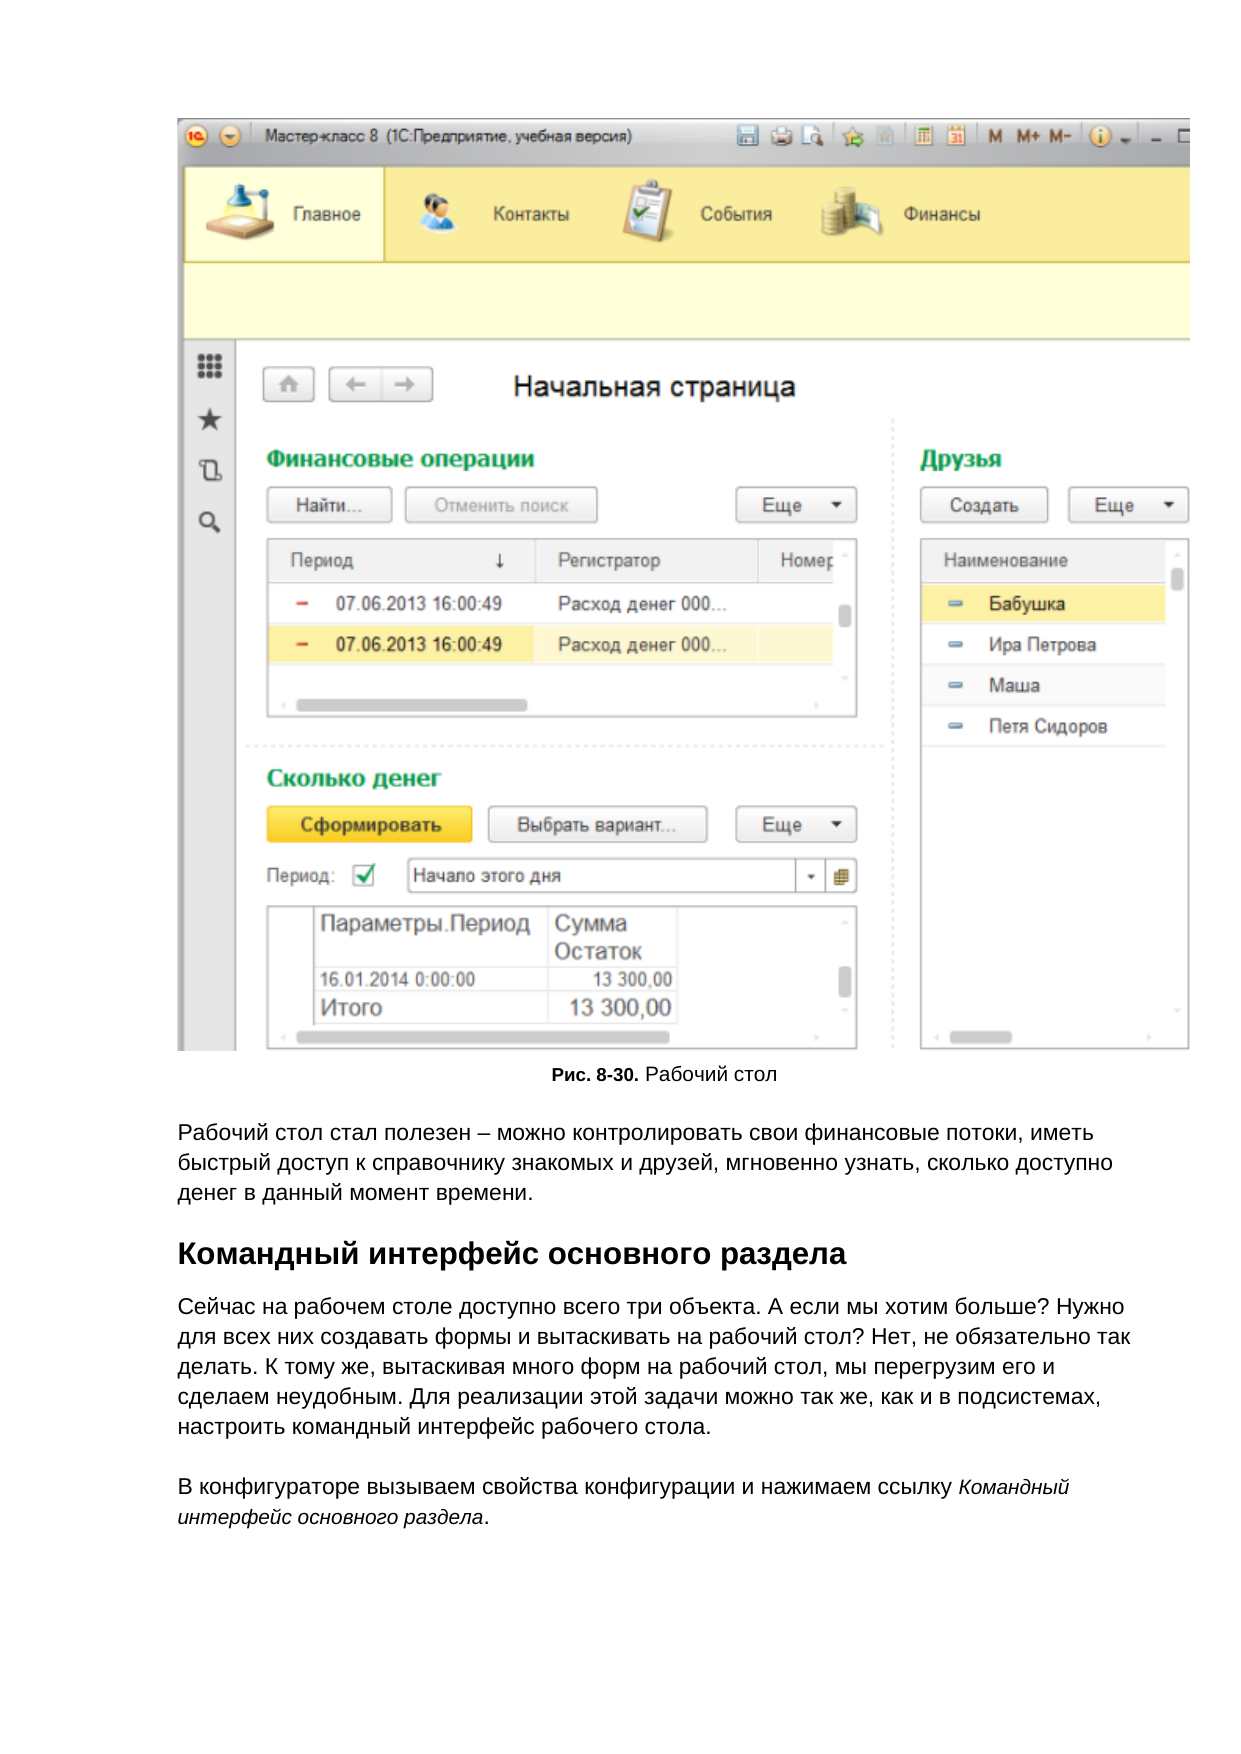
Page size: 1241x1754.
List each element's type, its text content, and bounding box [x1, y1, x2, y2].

picture [177, 118, 1190, 1051]
text Сейчас на рабочем столе доступно всего три объекта. А если мы хотим больше? Нужно для всех них создавать формы и вытаскивать на рабочий стол? Нет, не обязательно так делать. К тому же, вытаскивая много форм на рабочий стол, мы перегрузим его и сделаем неудобным. Для реализации этой задачи можно так же, как и в подсистемах, настроить командный интерфейс рабочего стола. [177, 1289, 1152, 1439]
text В конфигураторе вызываем свойства конфигурации и нажимаем ссылку Командный интерфейс основного раздела. [177, 1469, 1152, 1529]
subtitle Командный интерфейс основного раздела [177, 1235, 1152, 1271]
text Рабочий стол стал полезен – можно контролировать свои финансовые потоки, иметь быстрый доступ к справочнику знакомых и друзей, мгновенно узнать, сколько доступно денег в данный момент времени. [177, 1115, 1152, 1205]
text Рис. 8-30. Рабочий стол [177, 1055, 1152, 1085]
